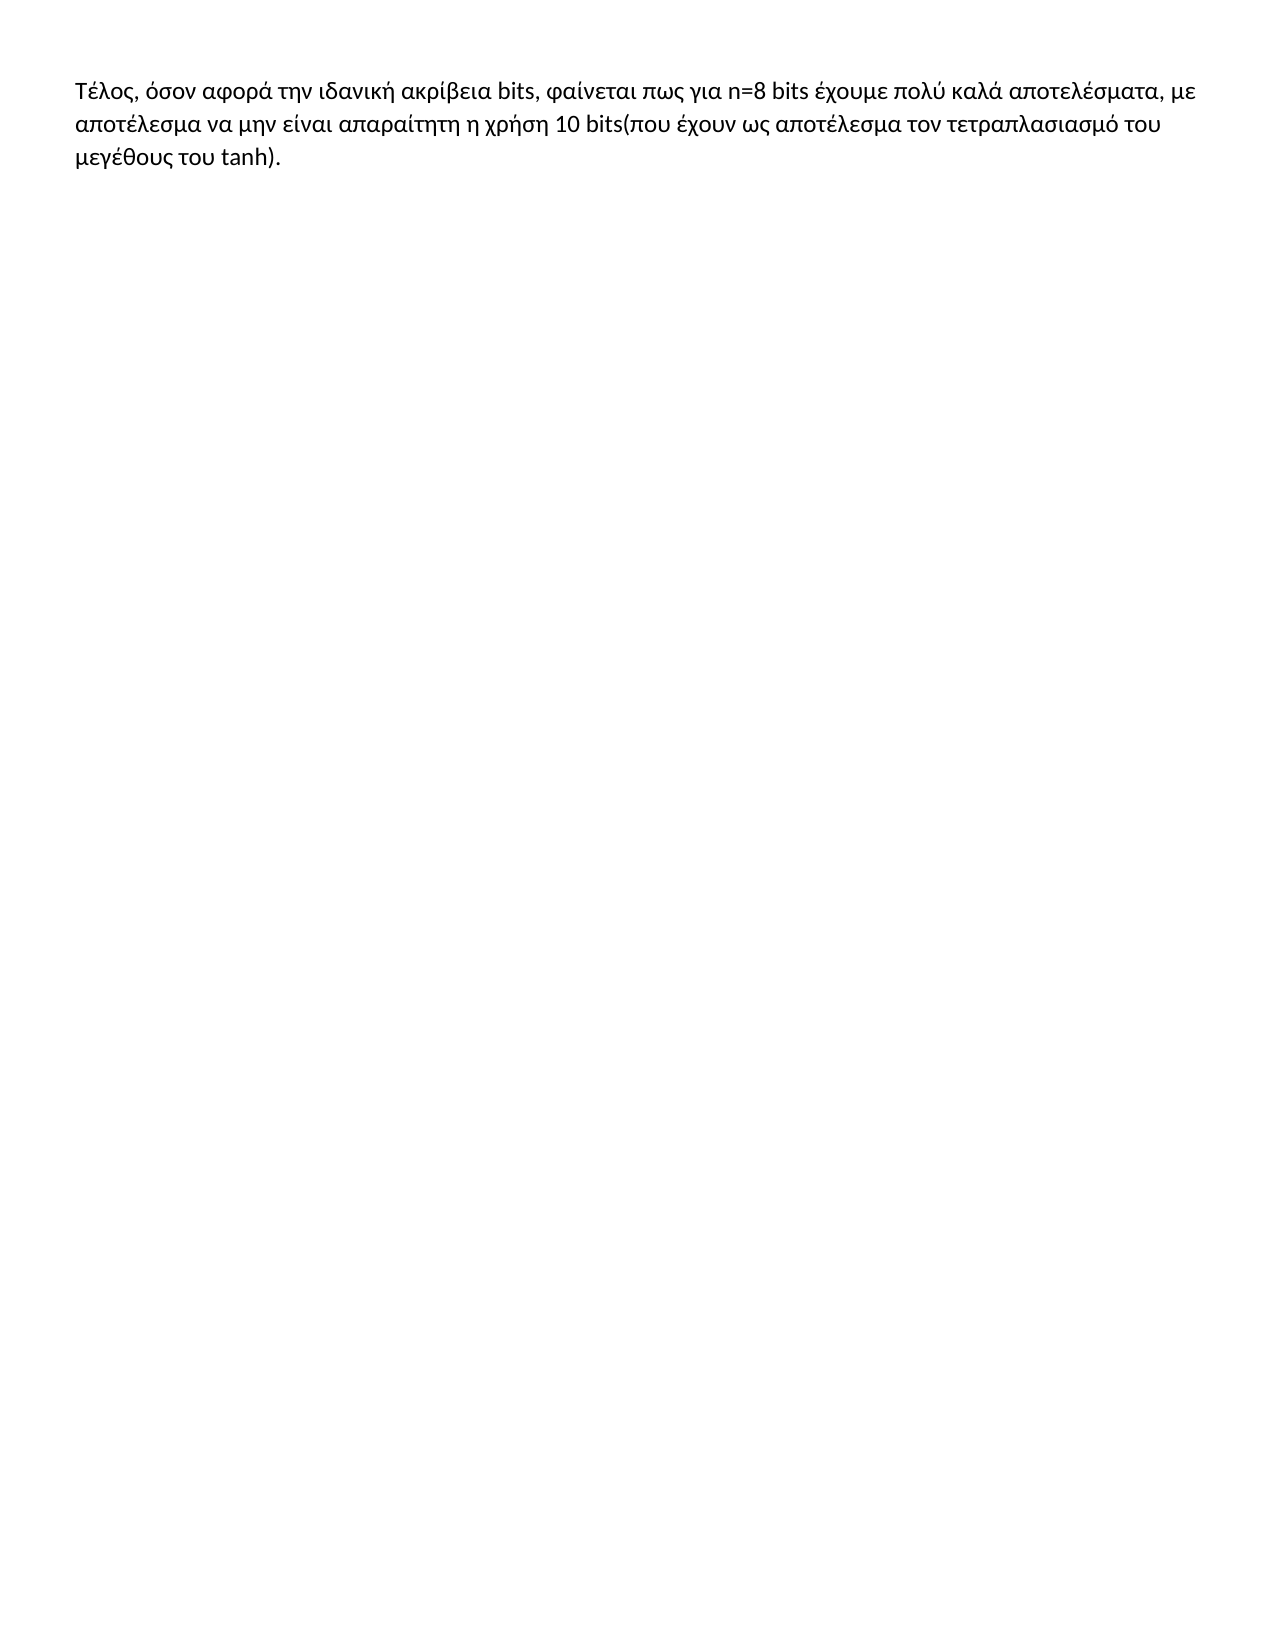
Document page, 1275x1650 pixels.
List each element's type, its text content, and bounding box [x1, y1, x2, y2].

text Τέλος, όσον αφορά την ιδανική ακρίβεια bits, φαίνεται πως για n=8 bits έχουμε πολύ καλά αποτελέσματα, με αποτέλεσμα να μην είναι απαραίτητη η χρήση 10 bits(που έχουν ως αποτέλεσμα τον τετραπλασιασμό του μεγέθους του tanh). [75, 75, 1200, 171]
